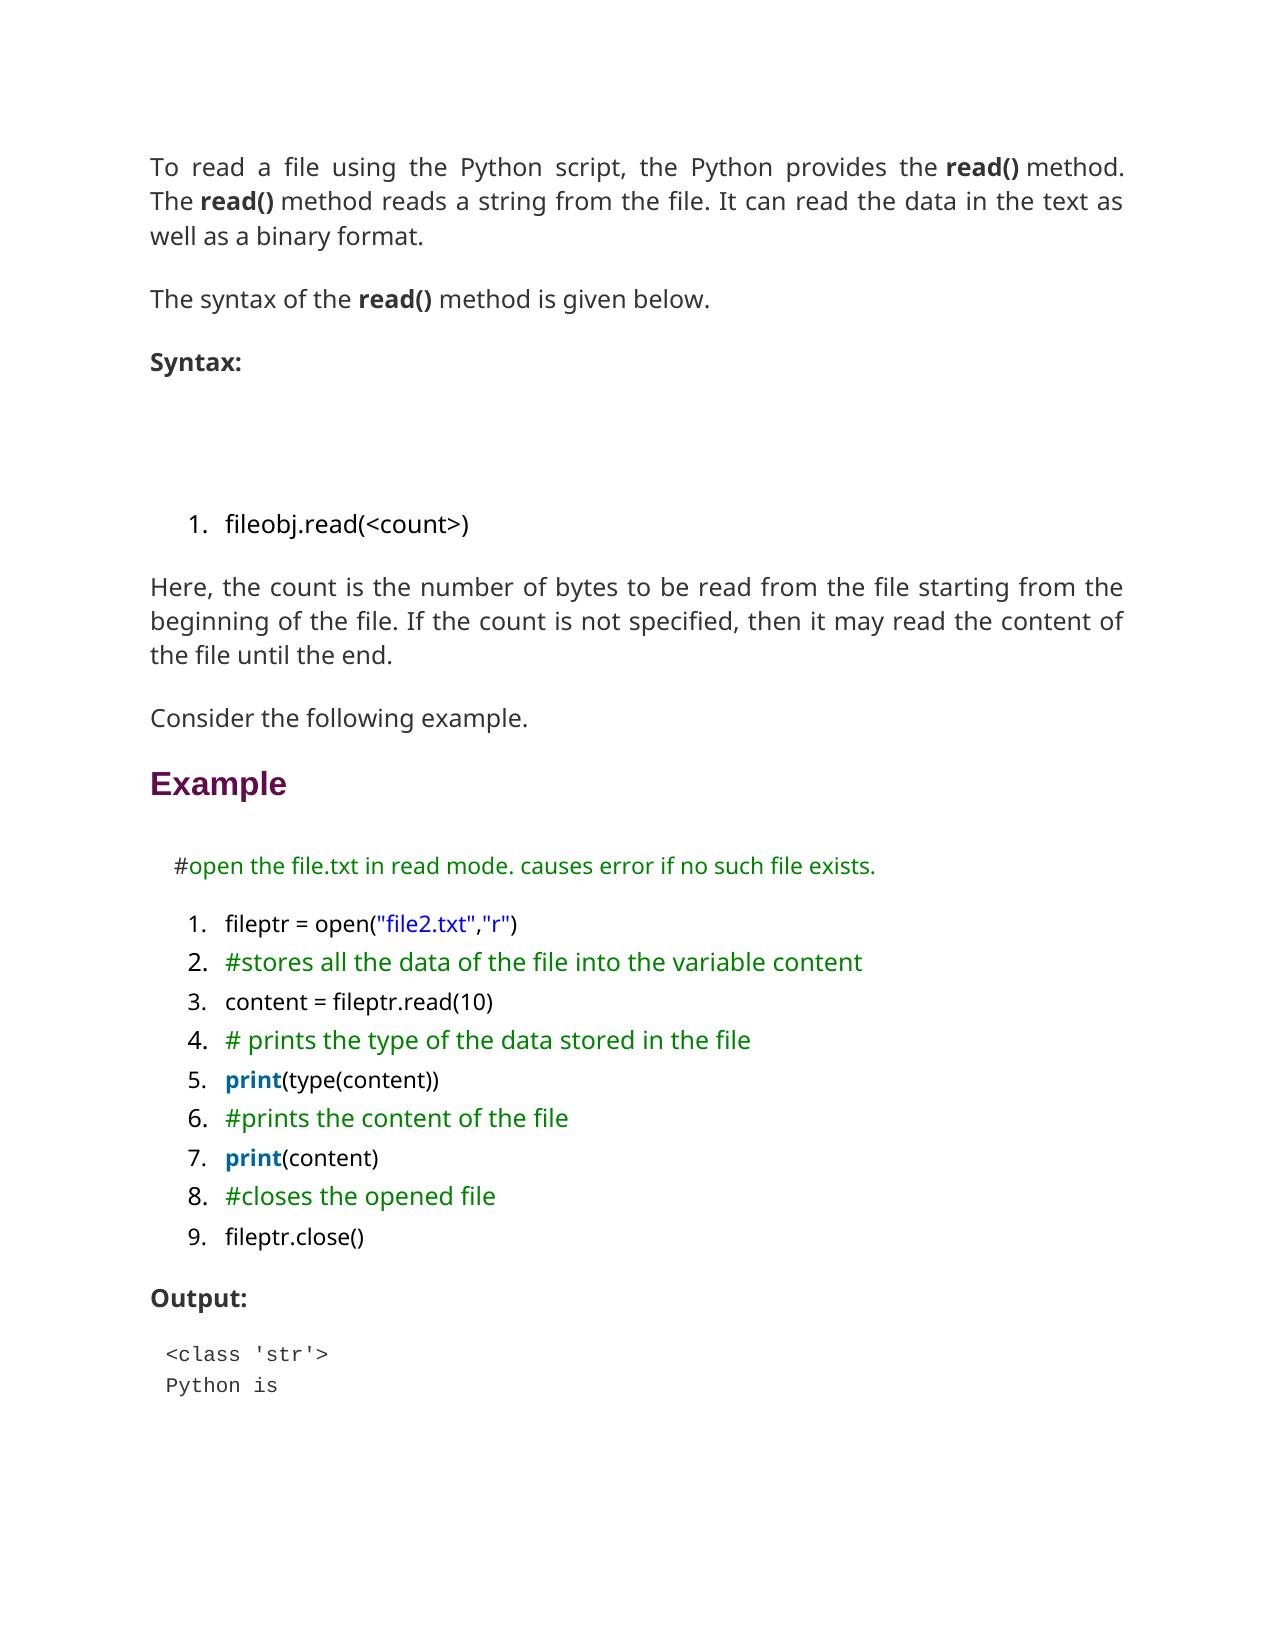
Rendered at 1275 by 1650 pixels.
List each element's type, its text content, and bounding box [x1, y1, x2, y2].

text <class 'str'> [166, 1344, 1125, 1368]
text Python is [166, 1376, 1125, 1399]
list print(type(content)) [187, 1056, 1125, 1095]
list # prints the type of the data stored in the file [187, 1017, 1125, 1056]
list #closes the opened file [187, 1173, 1125, 1213]
text Output: [150, 1281, 1125, 1315]
text The syntax of the read() method is given below. [150, 281, 1125, 315]
text Consider the following example. [150, 701, 1125, 735]
list content = fileptr.read(10) [187, 978, 1125, 1017]
list fileptr.close() [187, 1213, 1125, 1252]
list #prints the content of the file [187, 1095, 1125, 1134]
list print(content) [187, 1134, 1125, 1173]
list fileobj.read(<count>) [187, 502, 1125, 541]
text Syntax: [150, 344, 1125, 379]
subtitle Example [150, 764, 1125, 803]
text Here, the count is the number of bytes to be read from the file starting from the beginning of the file. If the count is not specified, then it may read the content of the file until the end. [150, 570, 1125, 672]
list #stores all the data of the file into the variable content [187, 939, 1125, 978]
list fileptr = open("file2.txt","r") [187, 900, 1125, 939]
text To read a file using the Python script, the Python provides the read() method. The read() method reads a string from the file. It can read the data in the text as well as a binary format. [150, 150, 1125, 252]
text #open the file.txt in read mode. causes error if no such file exists. [150, 850, 1125, 881]
